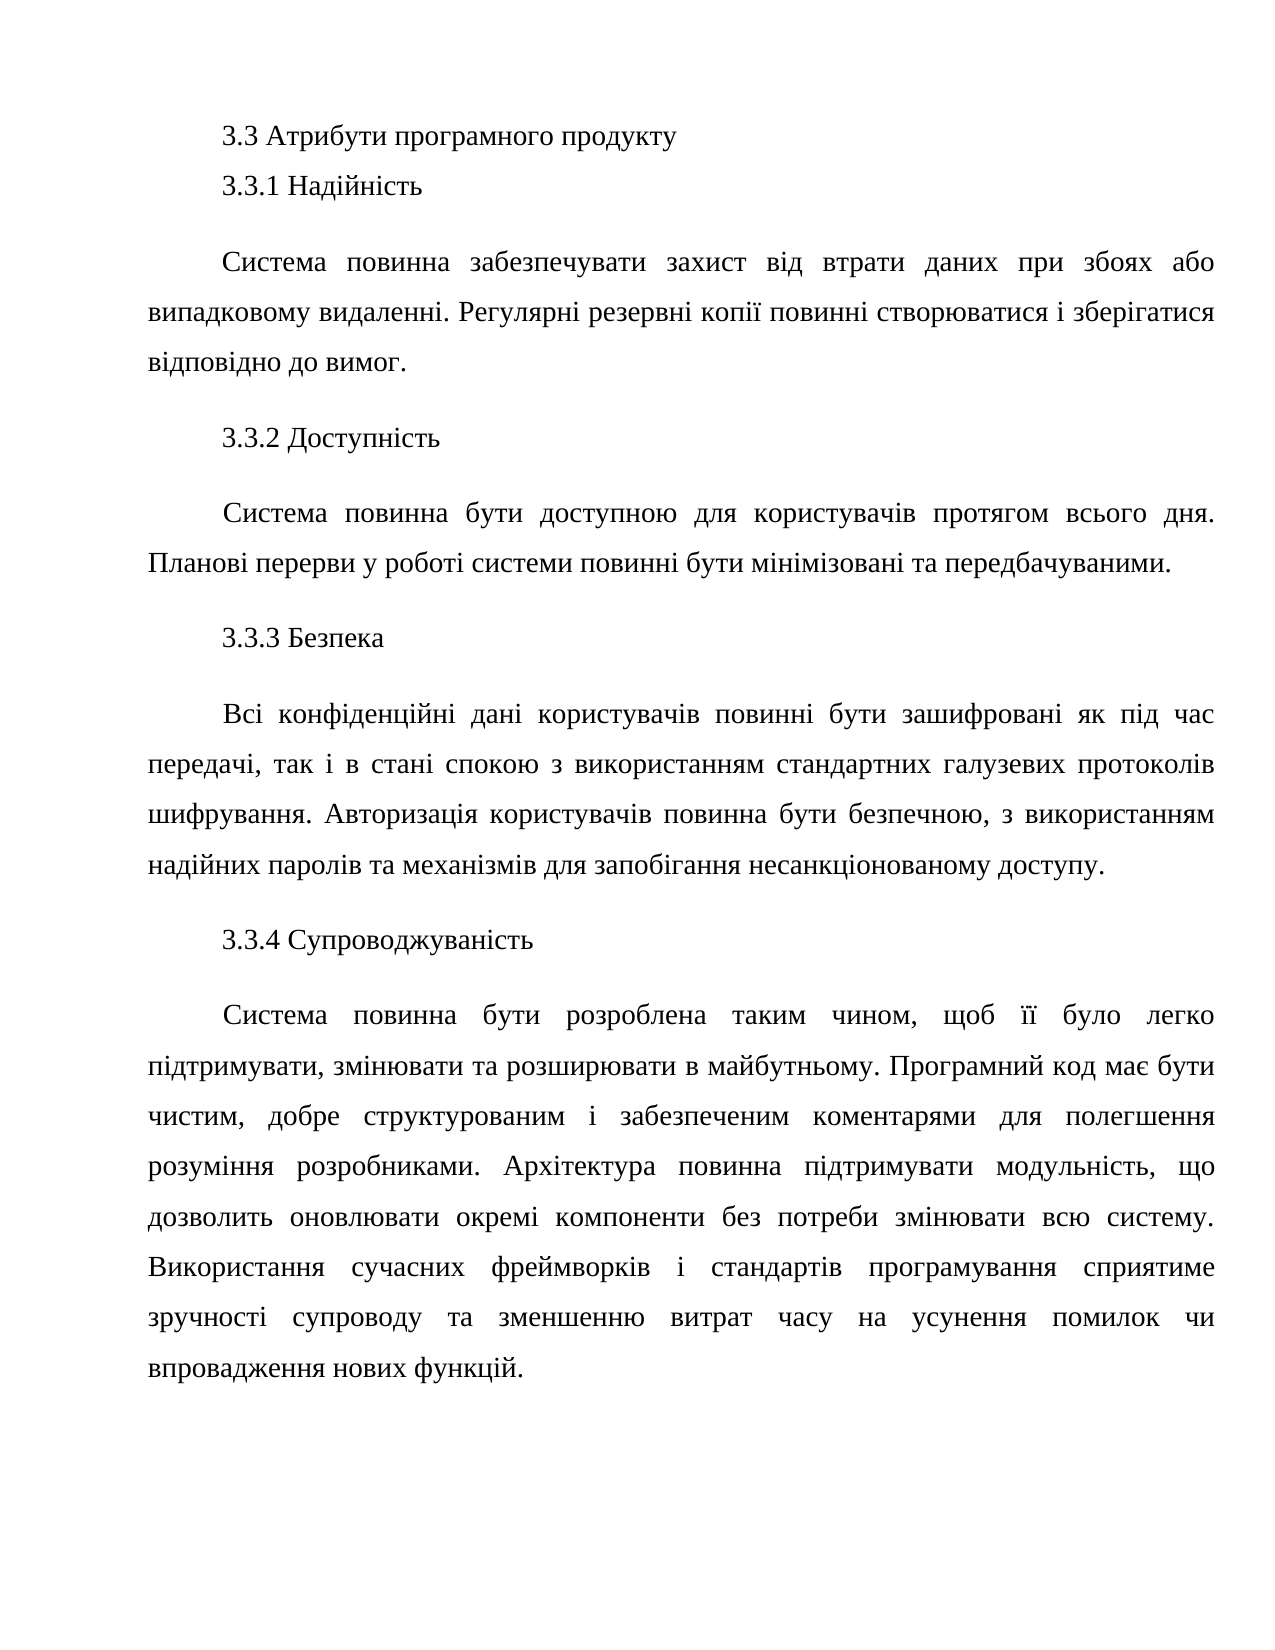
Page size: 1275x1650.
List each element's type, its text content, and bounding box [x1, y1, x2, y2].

text Система повинна бути доступною для користувачів протягом всього дня. Планові перерви у роботі системи повинні бути мінімізовані та передбачуваними. [148, 495, 1216, 579]
text 3.3.2 Доступність [222, 420, 1216, 453]
text 3.3.1 Надійність [222, 168, 1216, 202]
text Система повинна забезпечувати захист від втрати даних при збоях або випадковому видаленні. Регулярні резервні копії повинні створюватися і зберігатися відповідно до вимог. [148, 244, 1216, 378]
text Всі конфіденційні дані користувачів повинні бути зашифровані як під час передачі, так і в стані спокою з використанням стандартних галузевих протоколів шифрування. Авторизація користувачів повинна бути безпечною, з використанням надійних паролів та механізмів для запобігання несанкціонованому доступу. [148, 696, 1216, 880]
text Система повинна бути розроблена таким чином, щоб її було легко підтримувати, змінювати та розширювати в майбутньому. Програмний код має бути чистим, добре структурованим і забезпеченим коментарями для полегшення розуміння розробниками. Архітектура повинна підтримувати модульність, що дозволить оновлювати окремі компоненти без потреби змінювати всю систему. Використання сучасних фреймворків і стандартів програмування сприятиме зручності супроводу та зменшенню витрат часу на усунення помилок чи впровадження нових функцій. [148, 997, 1216, 1383]
text 3.3 Атрибути програмного продукту [148, 118, 1216, 152]
text 3.3.4 Супроводжуваність [222, 922, 1216, 956]
text 3.3.3 Безпека [222, 621, 1216, 654]
